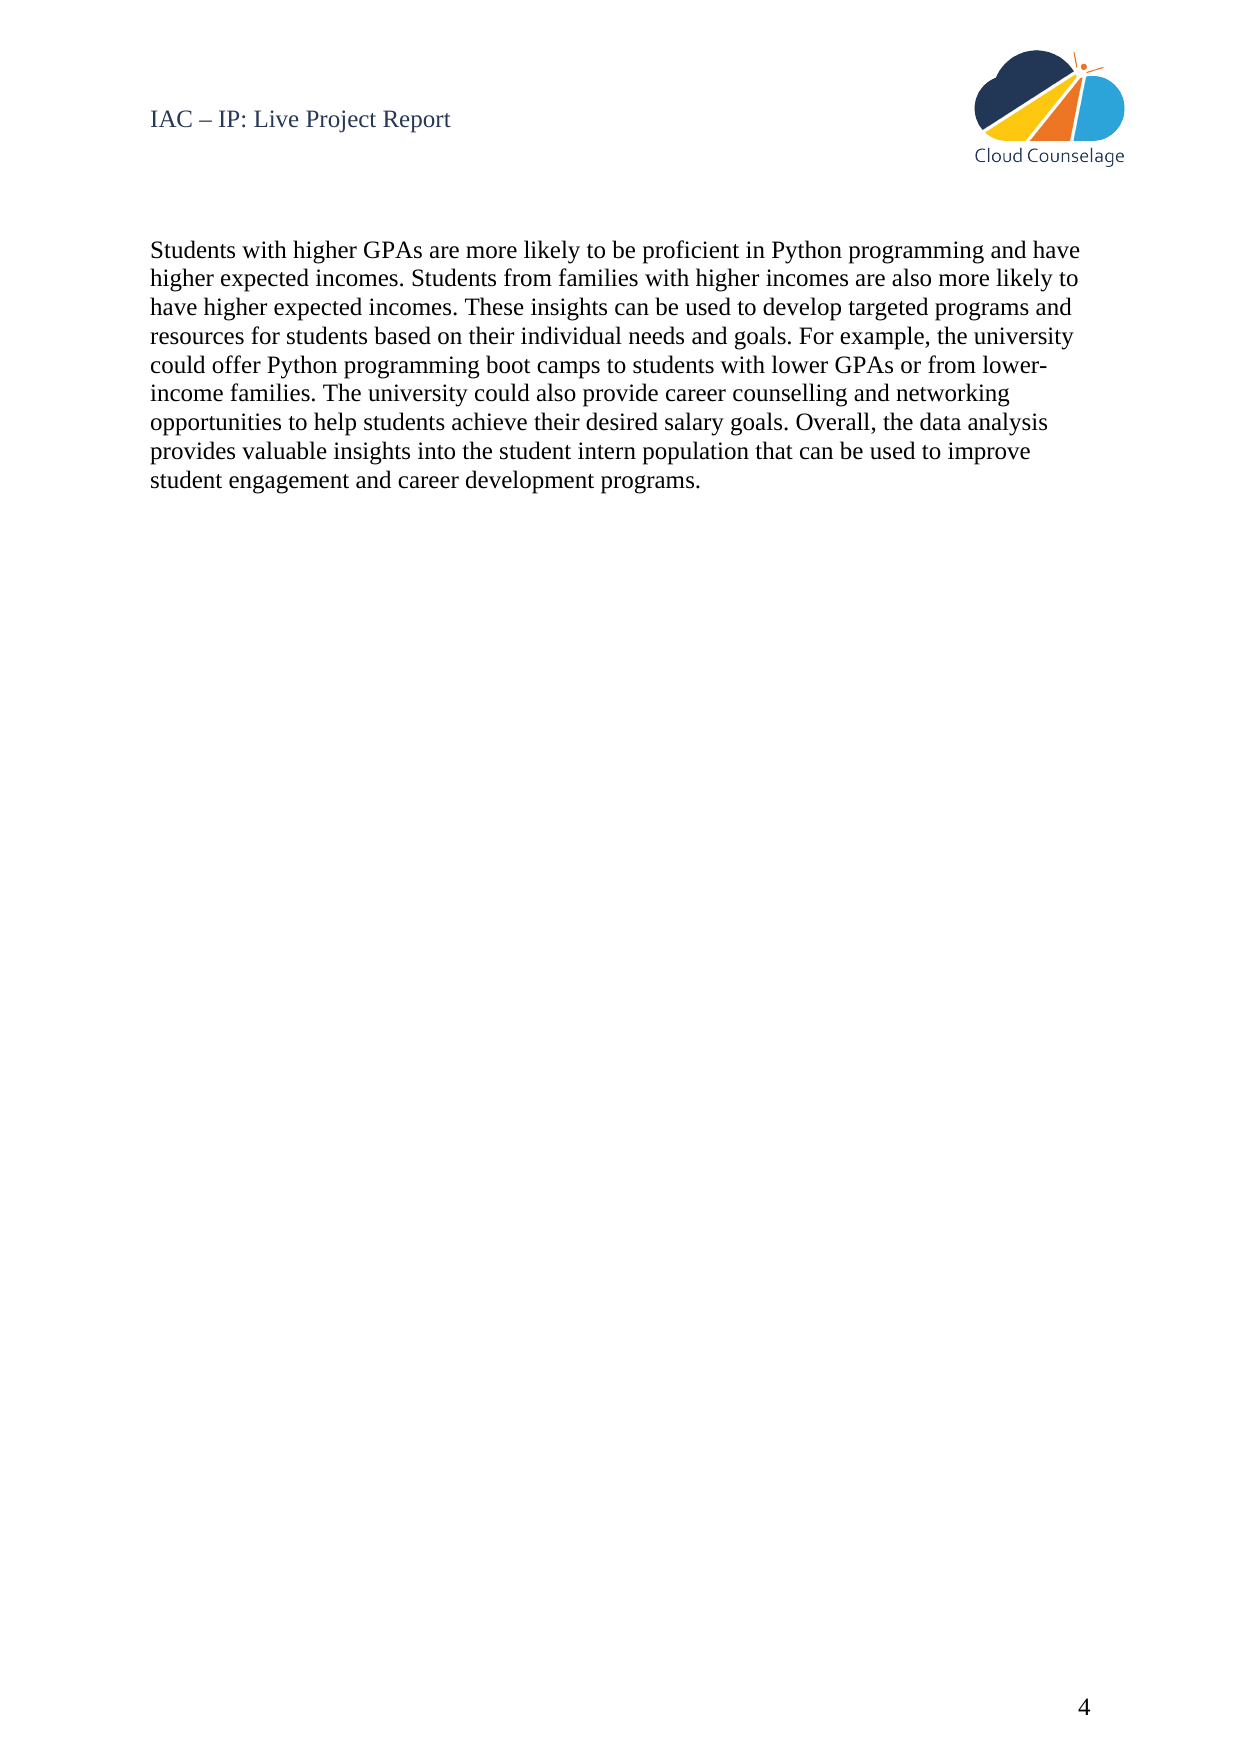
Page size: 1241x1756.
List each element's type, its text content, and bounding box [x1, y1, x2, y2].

picture [974, 50, 1125, 167]
text Students with higher GPAs are more likely to be proficient in Python programming and have higher expected incomes. Students from families with higher incomes are also more likely to have higher expected incomes. These insights can be used to develop targeted programs and resources for students based on their individual needs and goals. For example, the university could offer Python programming boot camps to students with lower GPAs or from lower-income families. The university could also provide career counselling and networking opportunities to help students achieve their desired salary goals. Overall, the data analysis provides valuable insights into the student intern population that can be used to improve student engagement and career development programs. [150, 177, 1090, 493]
